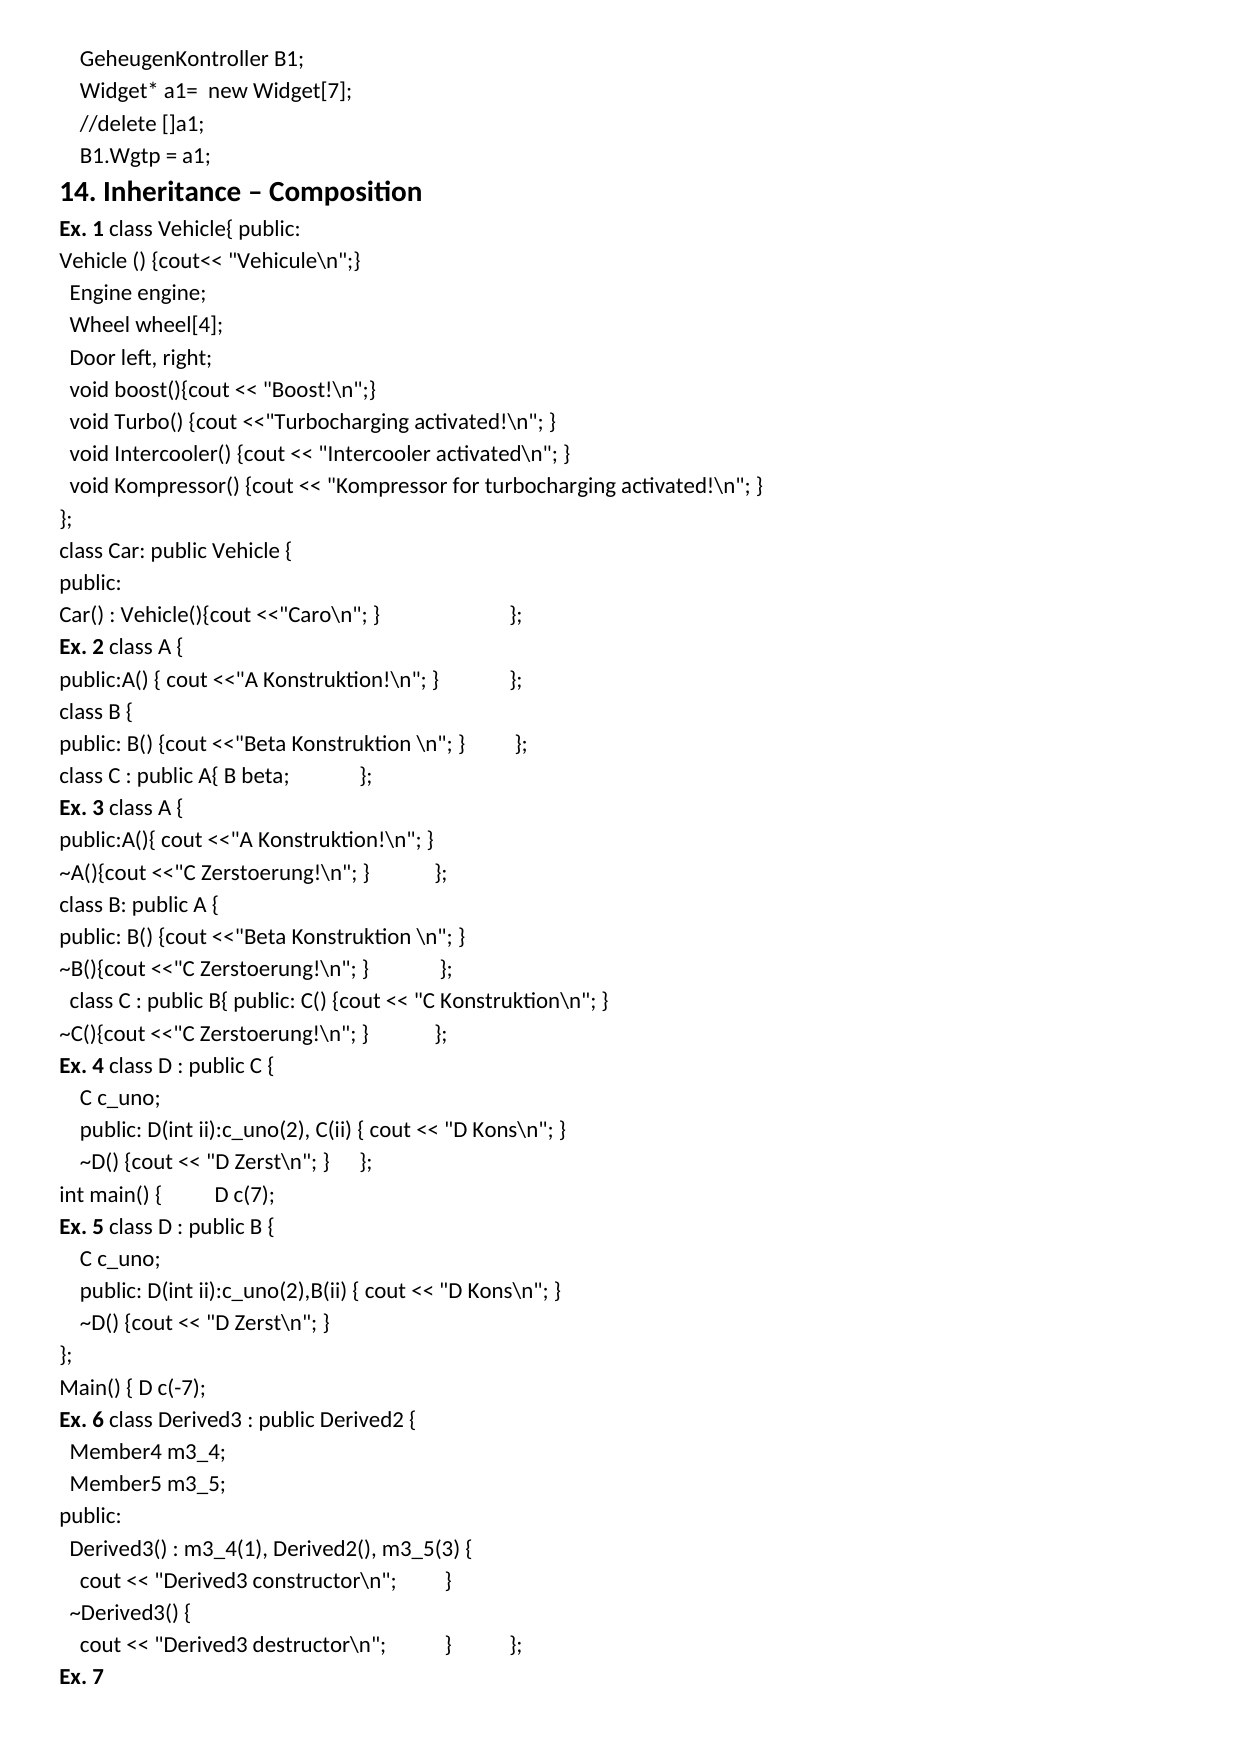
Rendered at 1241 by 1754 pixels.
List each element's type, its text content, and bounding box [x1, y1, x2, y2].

text Ex. 3 class A { [59, 793, 1196, 821]
text class B: public A { [59, 890, 1196, 918]
text B1.Wgtp = a1; [59, 141, 1196, 169]
text public: B() {cout <<"Beta Konstruktion \n"; } [59, 922, 1196, 950]
text ~D() {cout << "D Zerst\n"; } }; [59, 1147, 1196, 1176]
text void Kompressor() {cout << "Kompressor for turbocharging activated!\n"; } [59, 472, 1196, 499]
text ~A(){cout <<"C Zerstoerung!\n"; } }; [59, 858, 1196, 886]
text public: B() {cout <<"Beta Konstruktion \n"; } }; [59, 729, 1196, 757]
text Ex. 7 [59, 1662, 1196, 1691]
text Door left, right; [59, 343, 1196, 371]
text }; [59, 504, 1196, 532]
text Ex. 1 class Vehicle{ public: [59, 214, 1196, 242]
text cout << "Derived3 destructor\n"; } }; [59, 1630, 1196, 1658]
text public:A() { cout <<"A Konstruktion!\n"; } }; [59, 665, 1196, 693]
text Engine engine; [59, 278, 1196, 306]
text Ex. 4 class D : public C { [59, 1051, 1196, 1079]
text class B { [59, 697, 1196, 725]
text ~Derived3() { [59, 1598, 1196, 1626]
text cout << "Derived3 constructor\n"; } [59, 1566, 1196, 1594]
text Widget* a1= new Widget[7]; [59, 77, 1196, 104]
text Derived3() : m3_4(1), Derived2(), m3_5(3) { [59, 1534, 1196, 1562]
text GeheugenKontroller B1; [59, 44, 1196, 72]
text Wheel wheel[4]; [59, 311, 1196, 339]
text void Turbo() {cout <<"Turbocharging activated!\n"; } [59, 407, 1196, 435]
text C c_uno; [59, 1083, 1196, 1111]
text int main() { D c(7); [59, 1180, 1196, 1208]
text C c_uno; [59, 1244, 1196, 1272]
text class Car: public Vehicle { [59, 536, 1196, 564]
text Member5 m3_5; [59, 1469, 1196, 1497]
text ~D() {cout << "D Zerst\n"; } [59, 1308, 1196, 1336]
text }; [59, 1341, 1196, 1369]
text Member4 m3_4; [59, 1437, 1196, 1465]
text ~B(){cout <<"C Zerstoerung!\n"; } }; [59, 954, 1196, 982]
text Car() : Vehicle(){cout <<"Caro\n"; } }; [59, 600, 1196, 628]
text 14. Inheritance – Composition [59, 173, 1196, 209]
text public: D(int ii):c_uno(2),B(ii) { cout << "D Kons\n"; } [59, 1276, 1196, 1304]
text void boost(){cout << "Boost!\n";} [59, 375, 1196, 403]
text Vehicle () {cout<< "Vehicule\n";} [59, 246, 1196, 274]
text Main() { D c(-7); [59, 1373, 1196, 1401]
text Ex. 6 class Derived3 : public Derived2 { [59, 1405, 1196, 1433]
text Ex. 5 class D : public B { [59, 1212, 1196, 1240]
text public:A(){ cout <<"A Konstruktion!\n"; } [59, 826, 1196, 854]
text //delete []a1; [59, 109, 1196, 137]
text Ex. 2 class A { [59, 632, 1196, 661]
text public: D(int ii):c_uno(2), C(ii) { cout << "D Kons\n"; } [59, 1115, 1196, 1143]
text class C : public B{ public: C() {cout << "C Konstruktion\n"; } [59, 987, 1196, 1014]
text class C : public A{ B beta; }; [59, 761, 1196, 789]
text ~C(){cout <<"C Zerstoerung!\n"; } }; [59, 1019, 1196, 1047]
text public: [59, 1502, 1196, 1529]
text void Intercooler() {cout << "Intercooler activated\n"; } [59, 439, 1196, 467]
text public: [59, 568, 1196, 596]
